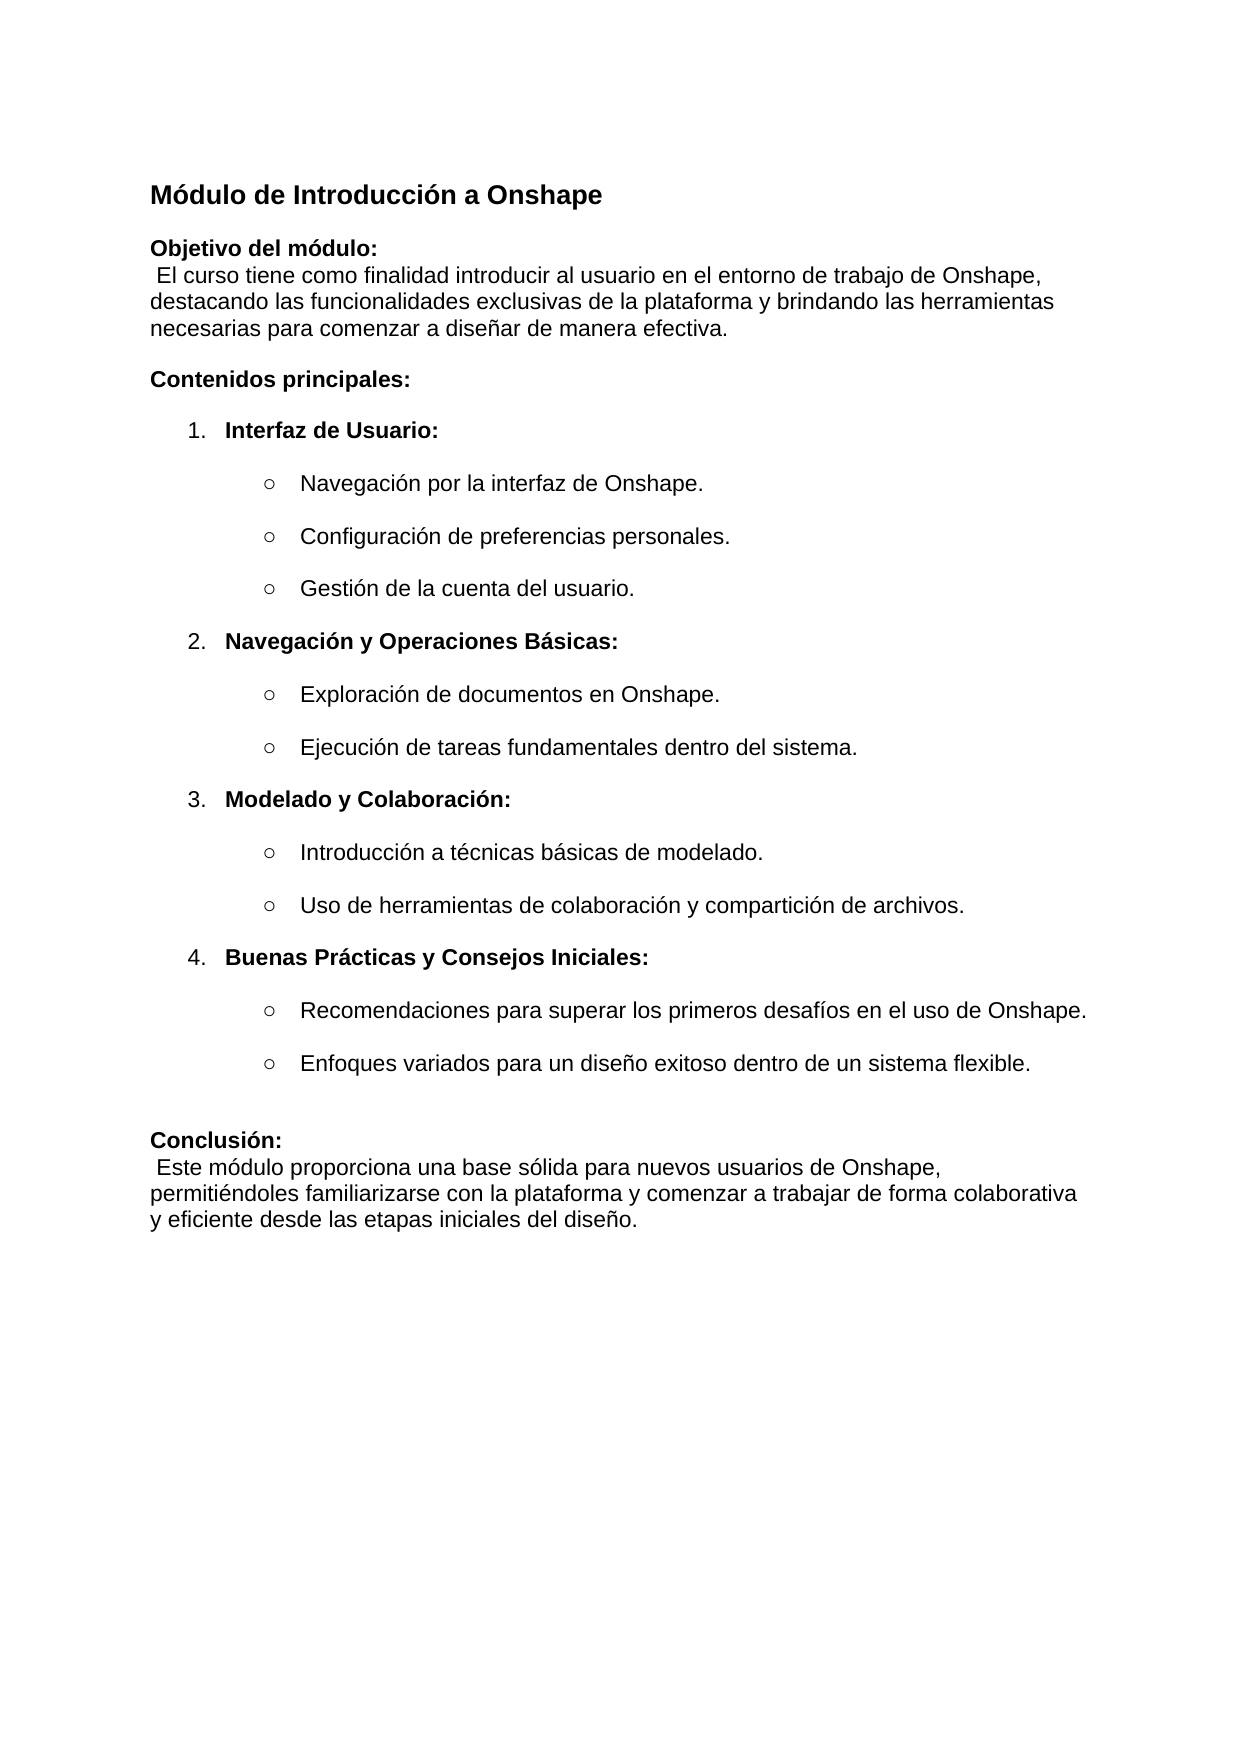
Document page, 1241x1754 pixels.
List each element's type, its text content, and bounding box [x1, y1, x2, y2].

list Modelado y Colaboración: [187, 786, 1090, 839]
text Objetivo del módulo: El curso tiene como finalidad introducir al usuario en el entorno de trabajo de Onshape, destacando las funcionalidades exclusivas de la plataforma y brindando las herramientas necesarias para comenzar a diseñar de manera efectiva. [150, 235, 1090, 341]
list Ejecución de tareas fundamentales dentro del sistema. [262, 733, 1090, 786]
list Gestión de la cuenta del usuario. [262, 575, 1090, 628]
list Exploración de documentos en Onshape. [262, 681, 1090, 733]
text Contenidos principales: [150, 366, 1090, 392]
text Conclusión: Este módulo proporciona una base sólida para nuevos usuarios de Onshape, permitiéndoles familiarizarse con la plataforma y comenzar a trabajar de forma colaborativa y eficiente desde las etapas iniciales del diseño. [150, 1127, 1090, 1233]
subtitle Módulo de Introducción a Onshape [150, 179, 1090, 210]
list Uso de herramientas de colaboración y compartición de archivos. [262, 892, 1090, 944]
list Configuración de preferencias personales. [262, 523, 1090, 575]
list Navegación y Operaciones Básicas: [187, 628, 1090, 681]
list Recomendaciones para superar los primeros desafíos en el uso de Onshape. [262, 997, 1090, 1050]
list Navegación por la interfaz de Onshape. [262, 470, 1090, 523]
list Introducción a técnicas básicas de modelado. [262, 839, 1090, 892]
list Buenas Prácticas y Consejos Iniciales: [187, 944, 1090, 997]
list Enfoques variados para un diseño exitoso dentro de un sistema flexible. [262, 1050, 1090, 1102]
list Interfaz de Usuario: [187, 417, 1090, 470]
